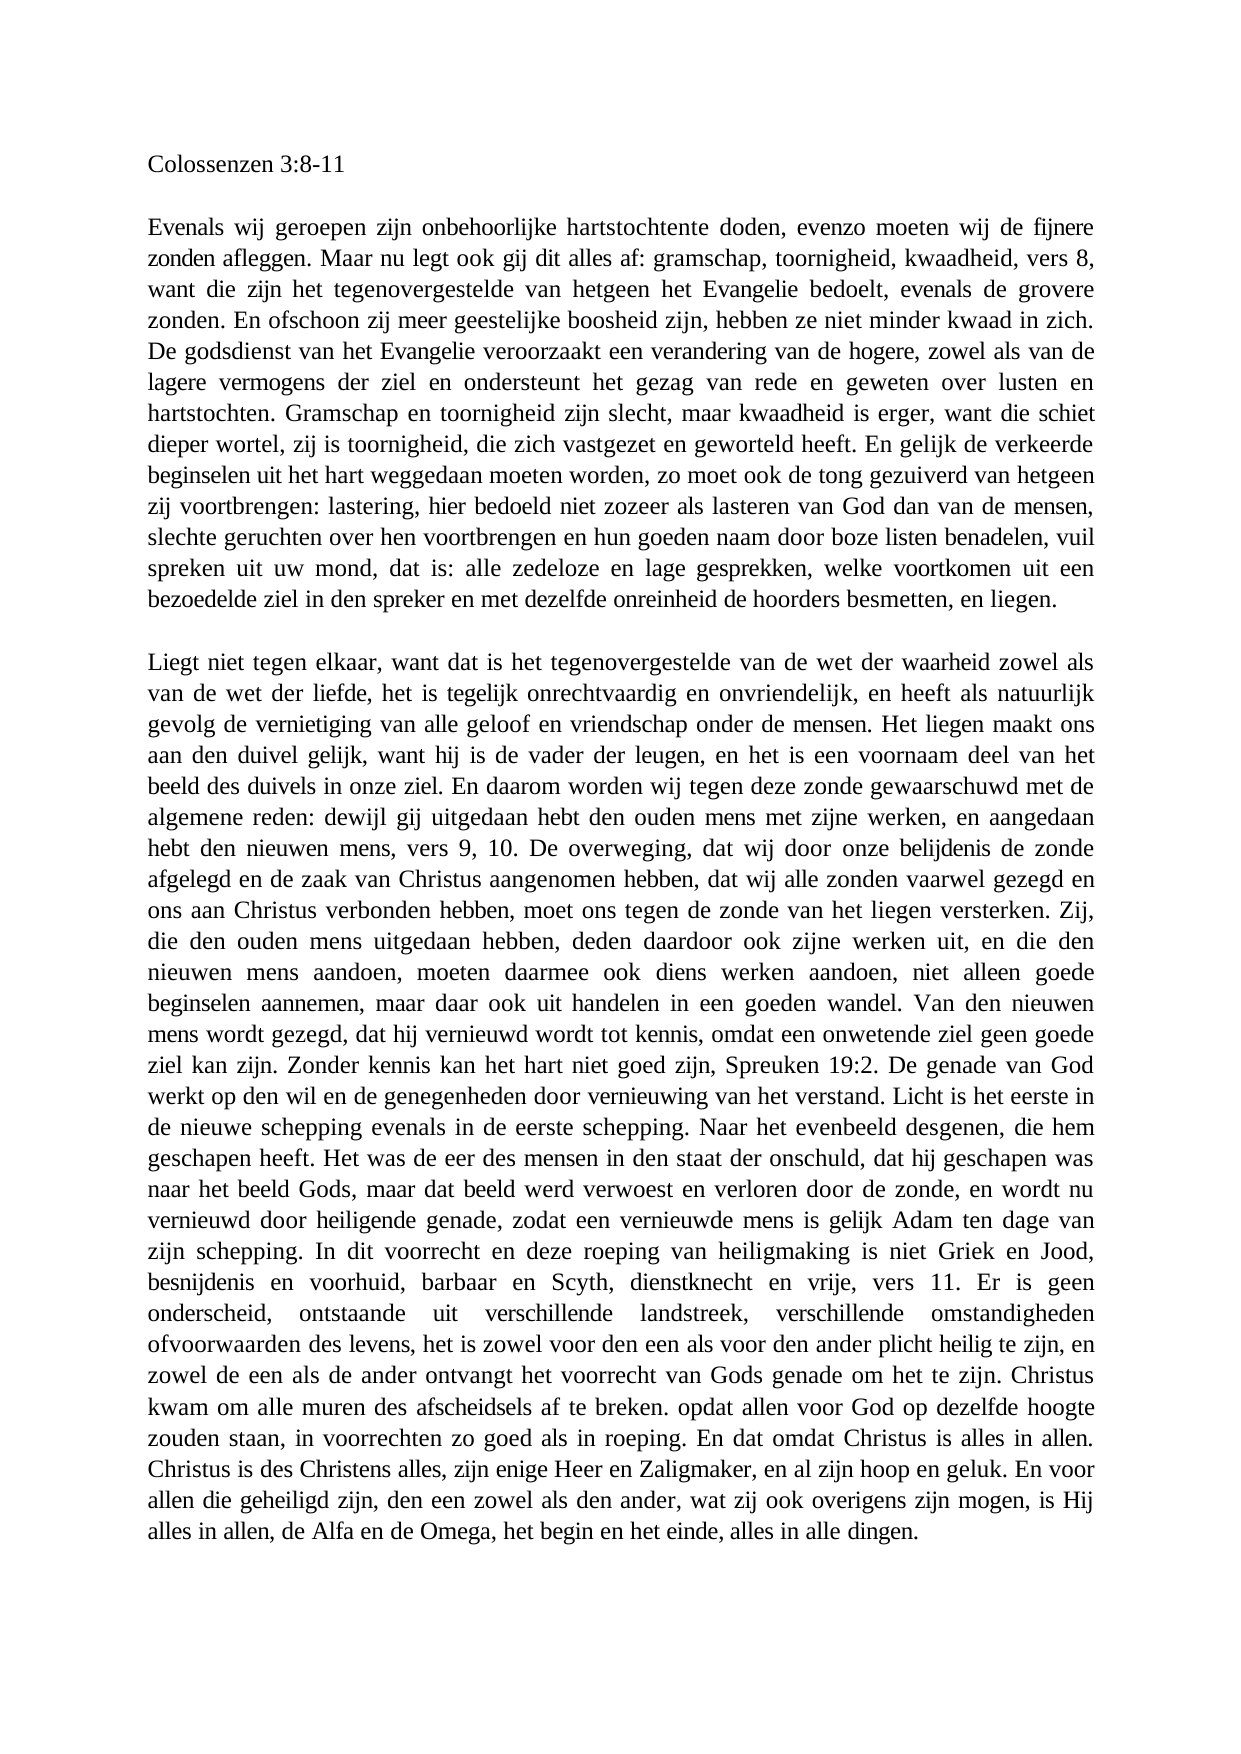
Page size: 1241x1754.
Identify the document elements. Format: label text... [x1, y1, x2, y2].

text Colossenzen 3:8-11 [147, 149, 1107, 178]
text Evenals wij geroepen zijn onbehoorlijke hartstochtente doden, evenzo moeten wij de fijnere zonden afleggen. Maar nu legt ook gij dit alles af: gramschap, toornigheid, kwaadheid, vers 8, want die zijn het tegenovergestelde van hetgeen het Evangelie bedoelt, evenals de grovere zonden. En ofschoon zij meer geestelijke boosheid zijn, hebben ze niet minder kwaad in zich. De godsdienst van het Evangelie veroorzaakt een verandering van de hogere, zowel als van de lagere vermogens der ziel en ondersteunt het gezag van rede en geweten over lusten en hartstochten. Gramschap en toornigheid zijn slecht, maar kwaadheid is erger, want die schiet dieper wortel, zij is toornigheid, die zich vastgezet en geworteld heeft. En gelijk de verkeerde beginselen uit het hart weggedaan moeten worden, zo moet ook de tong gezuiverd van hetgeen zij voortbrengen: lastering, hier bedoeld niet zozeer als lasteren van God dan van de mensen, slechte geruchten over hen voortbrengen en hun goeden naam door boze listen benadelen, vuil spreken uit uw mond, dat is: alle zedeloze en lage gesprekken, welke voortkomen uit een bezoedelde ziel in den spreker en met dezelfde onreinheid de hoorders besmetten, en liegen. [147, 212, 1095, 613]
text Liegt niet tegen elkaar, want dat is het tegenovergestelde van de wet der waarheid zowel als van de wet der liefde, het is tegelijk onrechtvaardig en onvriendelijk, en heeft als natuurlijk gevolg de vernietiging van alle geloof en vriendschap onder de mensen. Het liegen maakt ons aan den duivel gelijk, want hij is de vader der leugen, en het is een voornaam deel van het beeld des duivels in onze ziel. En daarom worden wij tegen deze zonde gewaarschuwd met de algemene reden: dewijl gij uitgedaan hebt den ouden mens met zijne werken, en aangedaan hebt den nieuwen mens, vers 9, 10. De overweging, dat wij door onze belijdenis de zonde afgelegd en de zaak van Christus aangenomen hebben, dat wij alle zonden vaarwel gezegd en ons aan Christus verbonden hebben, moet ons tegen de zonde van het liegen versterken. Zij, die den ouden mens uitgedaan hebben, deden daardoor ook zijne werken uit, en die den nieuwen mens aandoen, moeten daarmee ook diens werken aandoen, niet alleen goede beginselen aannemen, maar daar ook uit handelen in een goeden wandel. Van den nieuwen mens wordt gezegd, dat hij vernieuwd wordt tot kennis, omdat een onwetende ziel geen goede ziel kan zijn. Zonder kennis kan het hart niet goed zijn, Spreuken 19:2. De genade van God werkt op den wil en de genegenheden door vernieuwing van het verstand. Licht is het eerste in de nieuwe schepping evenals in de eerste schepping. Naar het evenbeeld desgenen, die hem geschapen heeft. Het was de eer des mensen in den staat der onschuld, dat hij geschapen was naar het beeld Gods, maar dat beeld werd verwoest en verloren door de zonde, en wordt nu vernieuwd door heiligende genade, zodat een vernieuwde mens is gelijk Adam ten dage van zijn schepping. In dit voorrecht en deze roeping van heiligmaking is niet Griek en Jood, besnijdenis en voorhuid, barbaar en Scyth, dienstknecht en vrije, vers 11. Er is geen onderscheid, ontstaande uit verschillende landstreek, verschillende omstandigheden ofvoorwaarden des levens, het is zowel voor den een als voor den ander plicht heilig te zijn, en zowel de een als de ander ontvangt het voorrecht van Gods genade om het te zijn. Christus kwam om alle muren des afscheidsels af te breken. opdat allen voor God op dezelfde hoogte zouden staan, in voorrechten zo goed als in roeping. En dat omdat Christus is alles in allen. Christus is des Christens alles, zijn enige Heer en Zaligmaker, en al zijn hoop en geluk. En voor allen die geheiligd zijn, den een zowel als den ander, wat zij ook overigens zijn mogen, is Hij alles in allen, de Alfa en de Omega, het begin en het einde, alles in alle dingen. [147, 647, 1095, 1544]
